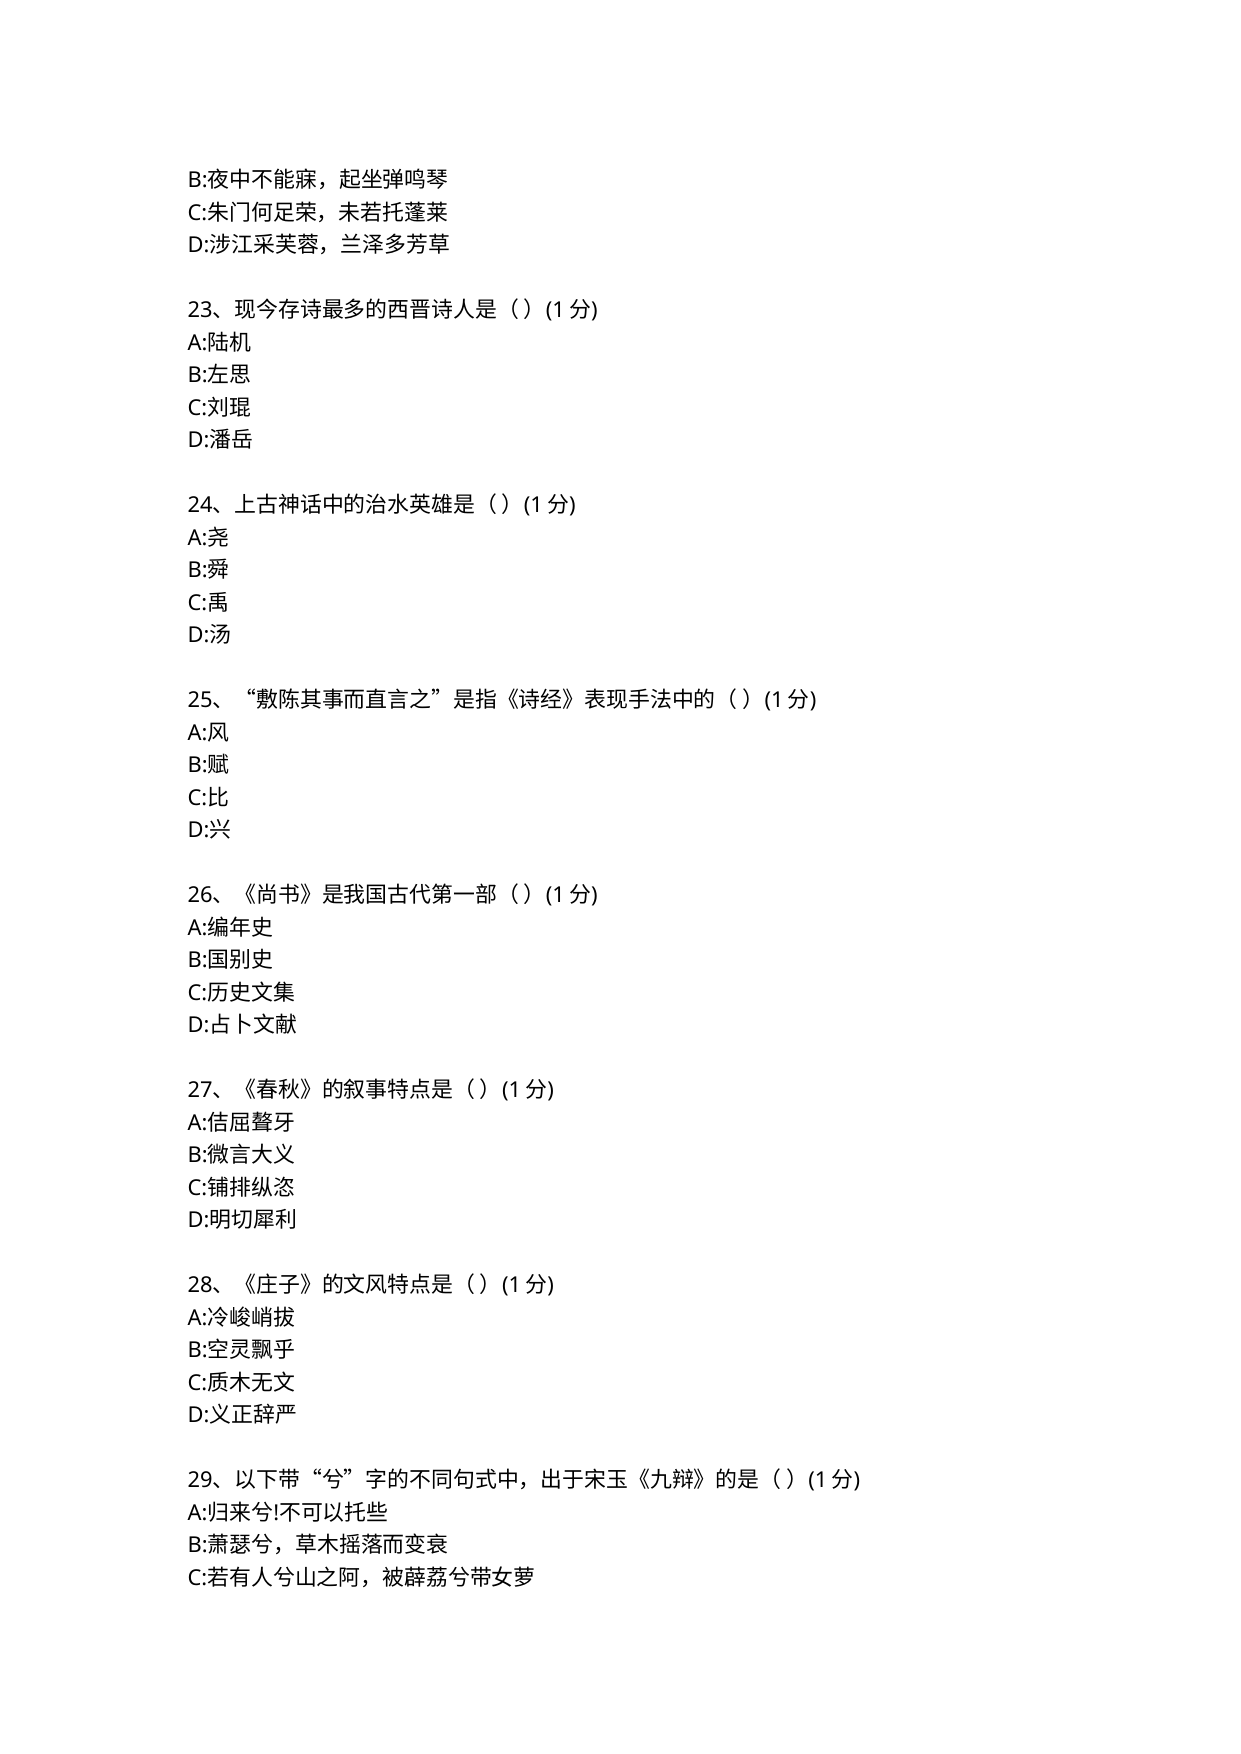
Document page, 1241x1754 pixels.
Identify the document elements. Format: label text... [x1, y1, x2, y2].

text 26、《尚书》是我国古代第一部（ ）(1分) [187, 877, 1053, 909]
text B:微言大义 [187, 1137, 1053, 1169]
text A:尧 [187, 519, 1053, 552]
text B:国别史 [187, 942, 1053, 974]
text B:舜 [187, 552, 1053, 584]
text D:兴 [187, 812, 1053, 844]
text B:萧瑟兮，草木摇落而变衰 [187, 1527, 1053, 1559]
text 29、以下带“兮”字的不同句式中，出于宋玉《九辩》的是（ ）(1分) [187, 1462, 1053, 1494]
text D:汤 [187, 617, 1053, 649]
text C:历史文集 [187, 974, 1053, 1007]
text B:左思 [187, 357, 1053, 389]
text A:编年史 [187, 909, 1053, 942]
text C:质木无文 [187, 1364, 1053, 1397]
text 24、上古神话中的治水英雄是（ ）(1分) [187, 487, 1053, 519]
text D:潘岳 [187, 422, 1053, 454]
text D:义正辞严 [187, 1397, 1053, 1429]
text C:朱门何足荣，未若托蓬莱 [187, 194, 1053, 227]
text C:禹 [187, 584, 1053, 617]
text B:夜中不能寐，起坐弹鸣琴 [187, 162, 1053, 194]
text D:明切犀利 [187, 1202, 1053, 1234]
text C:若有人兮山之阿，被薜荔兮带女萝 [187, 1559, 1053, 1592]
text C:铺排纵恣 [187, 1169, 1053, 1202]
text 23、现今存诗最多的西晋诗人是（ ）(1分) [187, 292, 1053, 324]
text B:赋 [187, 747, 1053, 779]
text 25、“敷陈其事而直言之”是指《诗经》表现手法中的（ ）(1分) [187, 682, 1053, 714]
text D:涉江采芙蓉，兰泽多芳草 [187, 227, 1053, 259]
text C:刘琨 [187, 389, 1053, 422]
text B:空灵飘乎 [187, 1332, 1053, 1364]
text A:冷峻峭拔 [187, 1299, 1053, 1332]
text C:比 [187, 779, 1053, 812]
text 27、《春秋》的叙事特点是（ ）(1分) [187, 1072, 1053, 1104]
text 28、《庄子》的文风特点是（ ）(1分) [187, 1267, 1053, 1299]
text A:陆机 [187, 324, 1053, 357]
text D:占卜文献 [187, 1007, 1053, 1039]
text A:归来兮!不可以托些 [187, 1494, 1053, 1527]
text A:风 [187, 714, 1053, 747]
text A:佶屈聱牙 [187, 1104, 1053, 1137]
